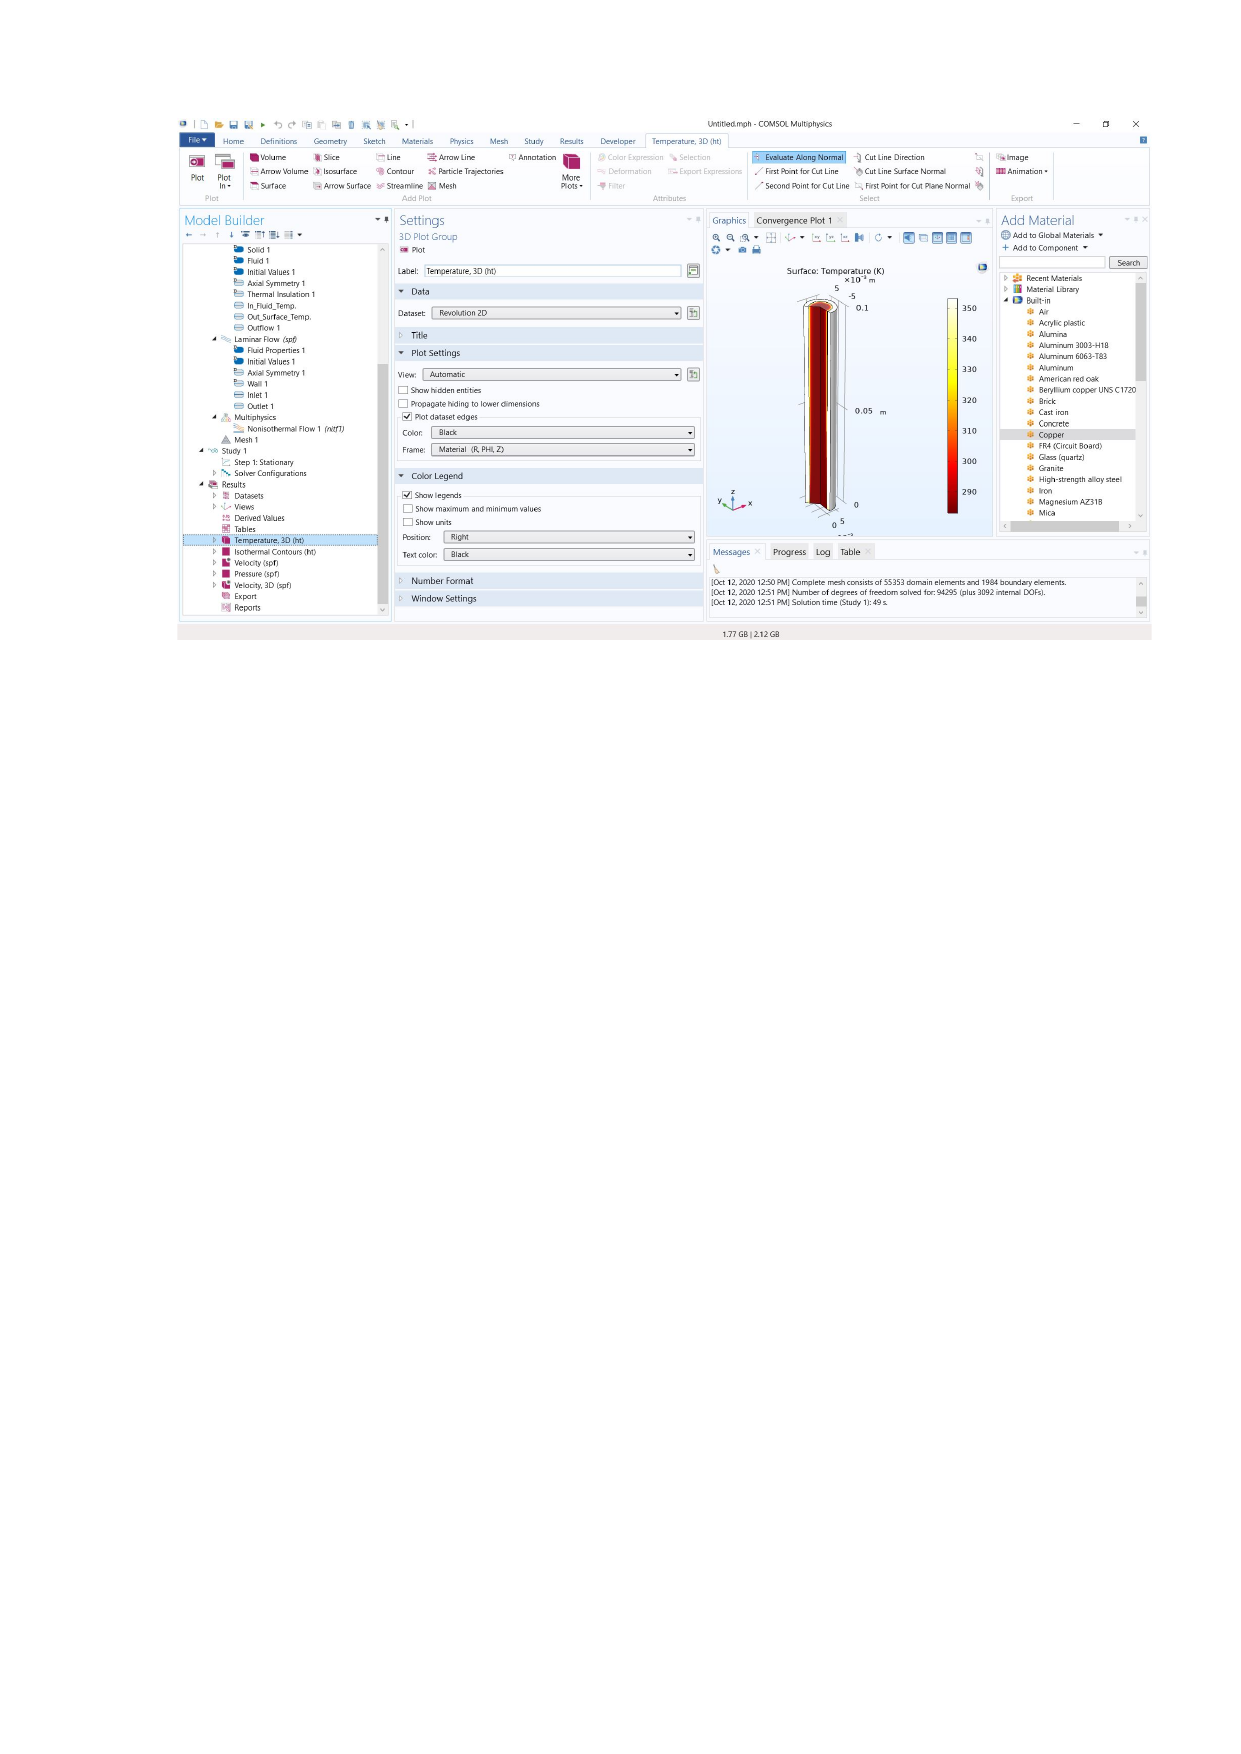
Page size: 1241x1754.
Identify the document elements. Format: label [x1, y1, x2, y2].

picture [177, 118, 1152, 640]
